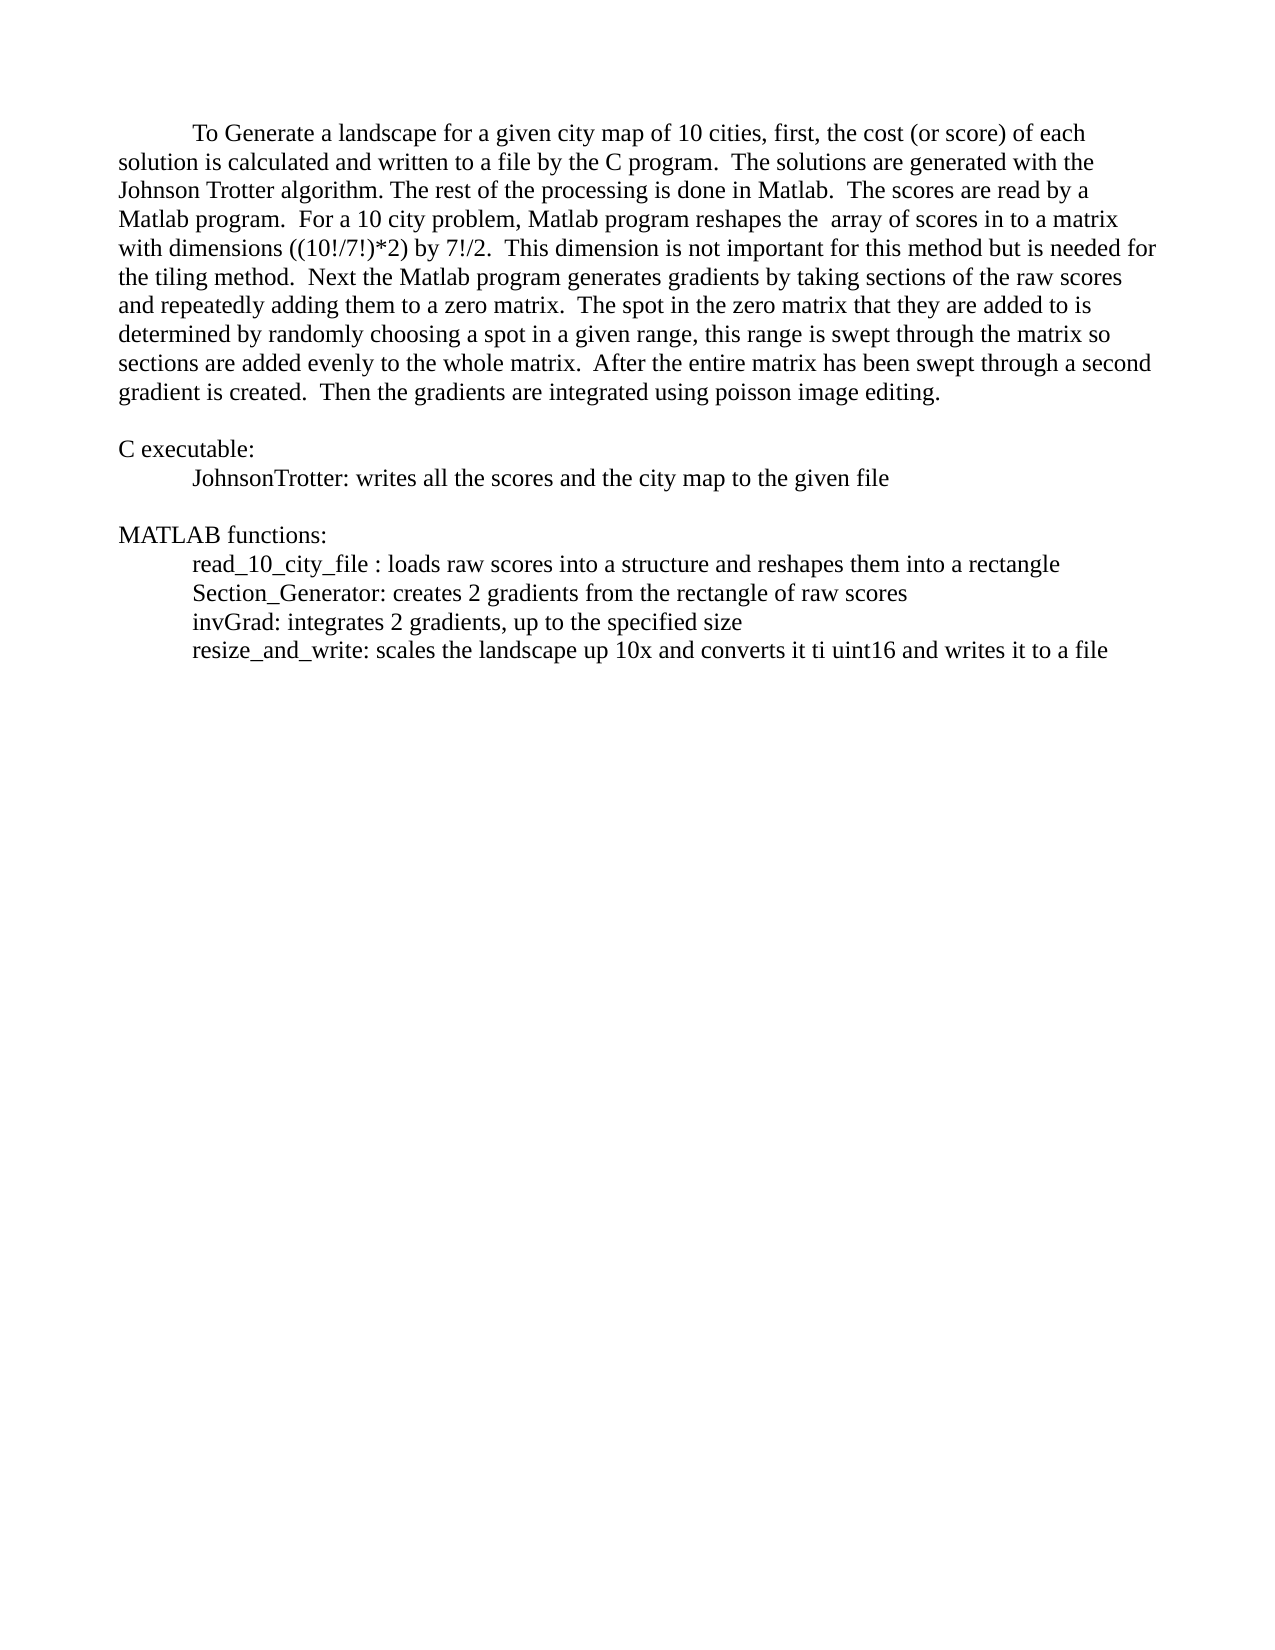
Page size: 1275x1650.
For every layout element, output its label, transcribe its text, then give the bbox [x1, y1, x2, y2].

text C executable: [118, 434, 1157, 463]
text read_10_city_file : loads raw scores into a structure and reshapes them into a rectangle [118, 549, 1157, 578]
text MATLAB functions: [118, 521, 1157, 549]
text invGrad: integrates 2 gradients, up to the specified size [118, 607, 1157, 636]
text To Generate a landscape for a given city map of 10 cities, first, the cost (or score) of each solution is calculated and written to a file by the C program. The solutions are generated with the Johnson Trotter algorithm. The rest of the processing is done in Matlab. The scores are read by a Matlab program. For a 10 city problem, Matlab program reshapes the array of scores in to a matrix with dimensions ((10!/7!)*2) by 7!/2. This dimension is not important for this method but is needed for the tiling method. Next the Matlab program generates gradients by taking sections of the raw scores and repeatedly adding them to a zero matrix. The spot in the zero matrix that they are added to is determined by randomly choosing a spot in a given range, this range is swept through the matrix so sections are added evenly to the whole matrix. After the entire matrix has been swept through a second gradient is created. Then the gradients are integrated using poisson image editing. [118, 118, 1157, 406]
text JohnsonTrotter: writes all the scores and the city map to the given file [118, 463, 1157, 492]
text resize_and_write: scales the landscape up 10x and converts it ti uint16 and writes it to a file [118, 636, 1157, 664]
text Section_Generator: creates 2 gradients from the rectangle of raw scores [118, 578, 1157, 607]
